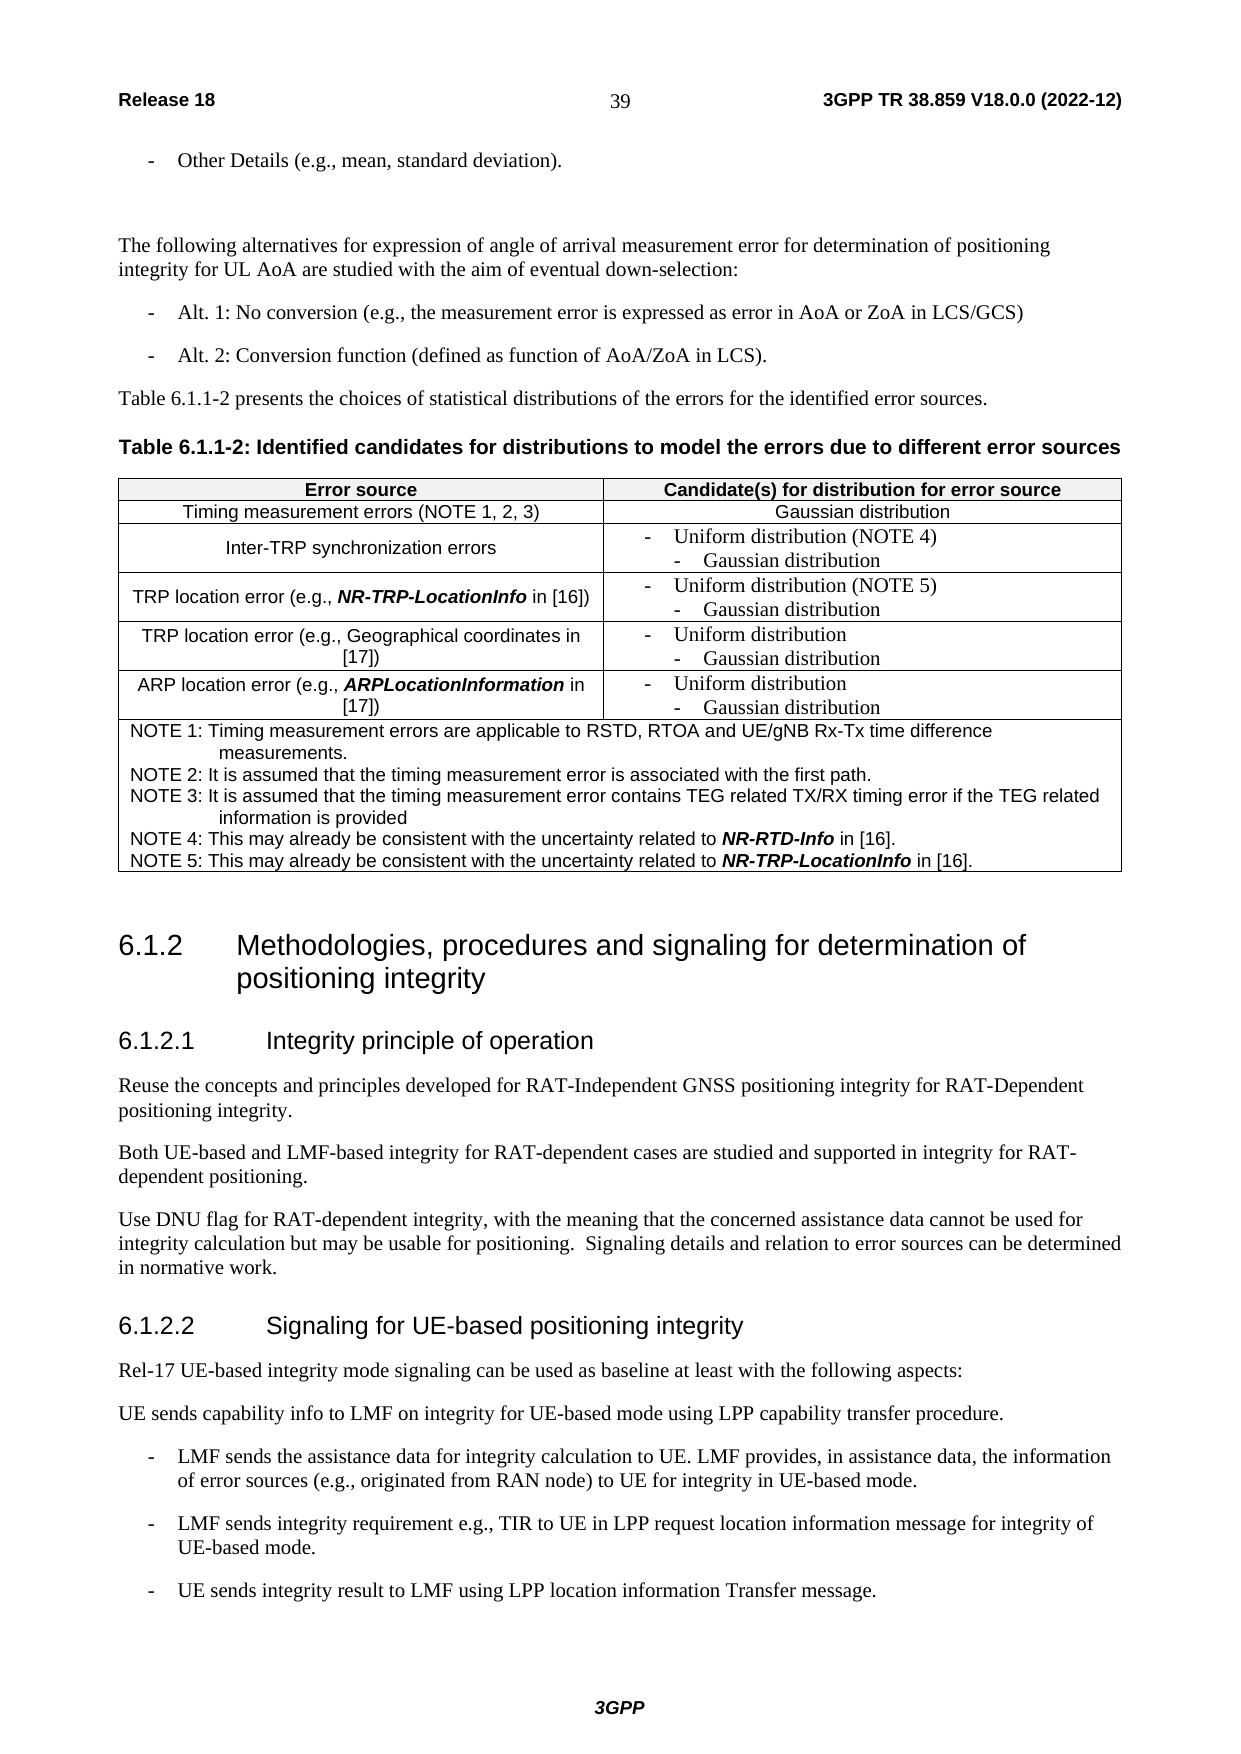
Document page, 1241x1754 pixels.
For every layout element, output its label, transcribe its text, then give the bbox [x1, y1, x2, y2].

text - Other Details (e.g., mean, standard deviation). [148, 147, 1122, 172]
text Reuse the concepts and principles developed for RAT-Independent GNSS positioning integrity for RAT-Dependent positioning integrity. [118, 1073, 1122, 1122]
table_cell - Uniform distribution (NOTE 4) - Gaussian distribution [604, 524, 1121, 572]
text Rel-17 UE-based integrity mode signaling can be used as baseline at least with the following aspects: [118, 1358, 1122, 1382]
text Table 6.1.1-2: Identified candidates for distributions to model the errors due to different error sources [118, 435, 1122, 459]
table_cell - Uniform distribution - Gaussian distribution [604, 671, 1121, 719]
table_cell ARP location error (e.g., ARPLocationInformation in [17]) [119, 671, 603, 719]
table_cell NOTE 1: Timing measurement errors are applicable to RSTD, RTOA and UE/gNB Rx-Tx time difference measurements. NOTE 2: It is assumed that the timing measurement error is associated with the first path. NOTE 3: It is assumed that the timing measurement error contains TEG related TX/RX timing error if the TEG related information is provided NOTE 4: This may already be consistent with the uncertainty related to NR-RTD-Info in [16]. NOTE 5: This may already be consistent with the uncertainty related to NR-TRP-LocationInfo in [16]. [119, 720, 1121, 871]
text - LMF sends the assistance data for integrity calculation to UE. LMF provides, in assistance data, the information of error sources (e.g., originated from RAN node) to UE for integrity in UE-based mode. [148, 1444, 1122, 1492]
text Table 6.1.1-2 presents the choices of statistical distributions of the errors for the identified error sources. [118, 386, 1122, 410]
text - UE sends integrity result to LMF using LPP location information Transfer message. [148, 1577, 1122, 1602]
subtitle 6.1.2 Methodologies, procedures and signaling for determination of positioning integrity [118, 928, 1122, 995]
text Use DNU flag for RAT-dependent integrity, with the meaning that the concerned assistance data cannot be used for integrity calculation but may be usable for positioning. Signaling details and relation to error sources can be determined in normative work. [118, 1207, 1122, 1279]
text - Alt. 1: No conversion (e.g., the measurement error is expressed as error in AoA or ZoA in LCS/GCS) [148, 300, 1122, 324]
table_cell Inter-TRP synchronization errors [119, 524, 603, 572]
table_cell - Uniform distribution (NOTE 5) - Gaussian distribution [604, 573, 1121, 621]
table_cell Timing measurement errors (NOTE 1, 2, 3) [119, 501, 603, 523]
text 6.1.2.1 Integrity principle of operation [118, 1026, 1122, 1055]
table_cell - Uniform distribution - Gaussian distribution [604, 622, 1121, 670]
text - Alt. 2: Conversion function (defined as function of AoA/ZoA in LCS). [148, 343, 1122, 367]
text Both UE-based and LMF-based integrity for RAT-dependent cases are studied and supported in integrity for RAT-dependent positioning. [118, 1140, 1122, 1188]
table_header Error source [119, 479, 603, 500]
table_header Candidate(s) for distribution for error source [604, 479, 1121, 500]
text 6.1.2.2 Signaling for UE-based positioning integrity [118, 1311, 1122, 1339]
text - LMF sends integrity requirement e.g., TIR to UE in LPP request location information message for integrity of UE-based mode. [148, 1511, 1122, 1559]
table_cell TRP location error (e.g., Geographical coordinates in [17]) [119, 622, 603, 670]
text UE sends capability info to LMF on integrity for UE-based mode using LPP capability transfer procedure. [118, 1401, 1122, 1425]
table_cell Gaussian distribution [604, 501, 1121, 523]
text The following alternatives for expression of angle of arrival measurement error for determination of positioning integrity for UL AoA are studied with the aim of eventual down-selection: [118, 233, 1122, 281]
table_cell TRP location error (e.g., NR-TRP-LocationInfo in [16]) [119, 573, 603, 621]
